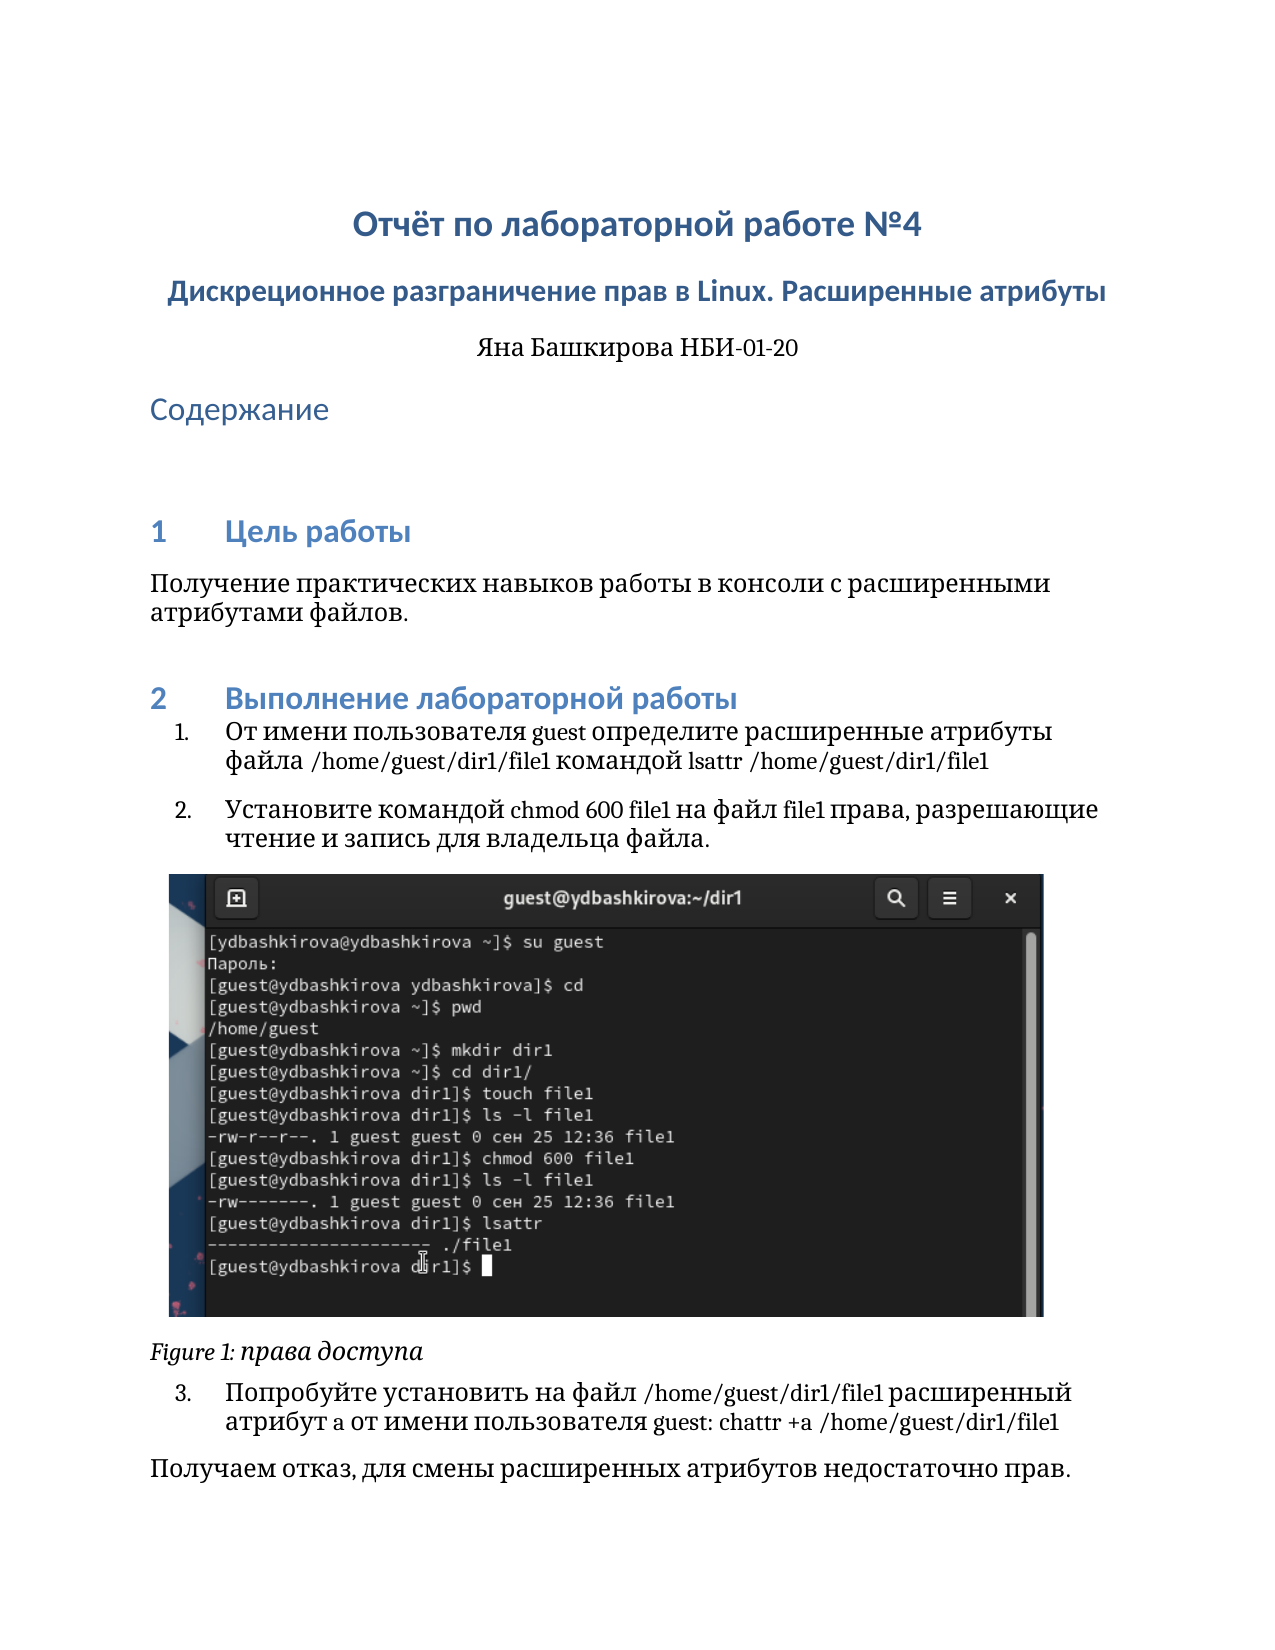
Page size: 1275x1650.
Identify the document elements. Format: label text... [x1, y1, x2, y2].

text Получаем отказ, для смены расширенных атрибутов недостаточно прав. [150, 1455, 1125, 1484]
text Яна Башкирова НБИ-01-20 [150, 334, 1125, 363]
subtitle 2 Выполнение лабораторной работы [150, 677, 1125, 718]
title Отчёт по лабораторной работе №4 [150, 200, 1125, 246]
subtitle 1 Цель работы [150, 510, 1125, 551]
list От имени пользователя guest определите расширенные атрибуты файла /home/guest/dir1/file1 командой lsattr /home/guest/dir1/file1 [175, 718, 1125, 776]
text Получение практических навыков работы в консоли с расширенными атрибутами файлов. [150, 570, 1125, 627]
list Установите командой chmod 600 file1 на файл file1 права, разрешающие чтение и запись для владельца файла. [175, 796, 1125, 854]
subtitle Дискреционное разграничение прав в Linux. Расширенные атрибуты [150, 271, 1125, 309]
list Попробуйте установить на файл /home/guest/dir1/file1 расширенный атрибут a от имени пользователя guest: chattr +a /home/guest/dir1/file1 [175, 1379, 1125, 1436]
picture [168, 874, 1044, 1317]
text Figure 1: права доступа [150, 1338, 1125, 1366]
